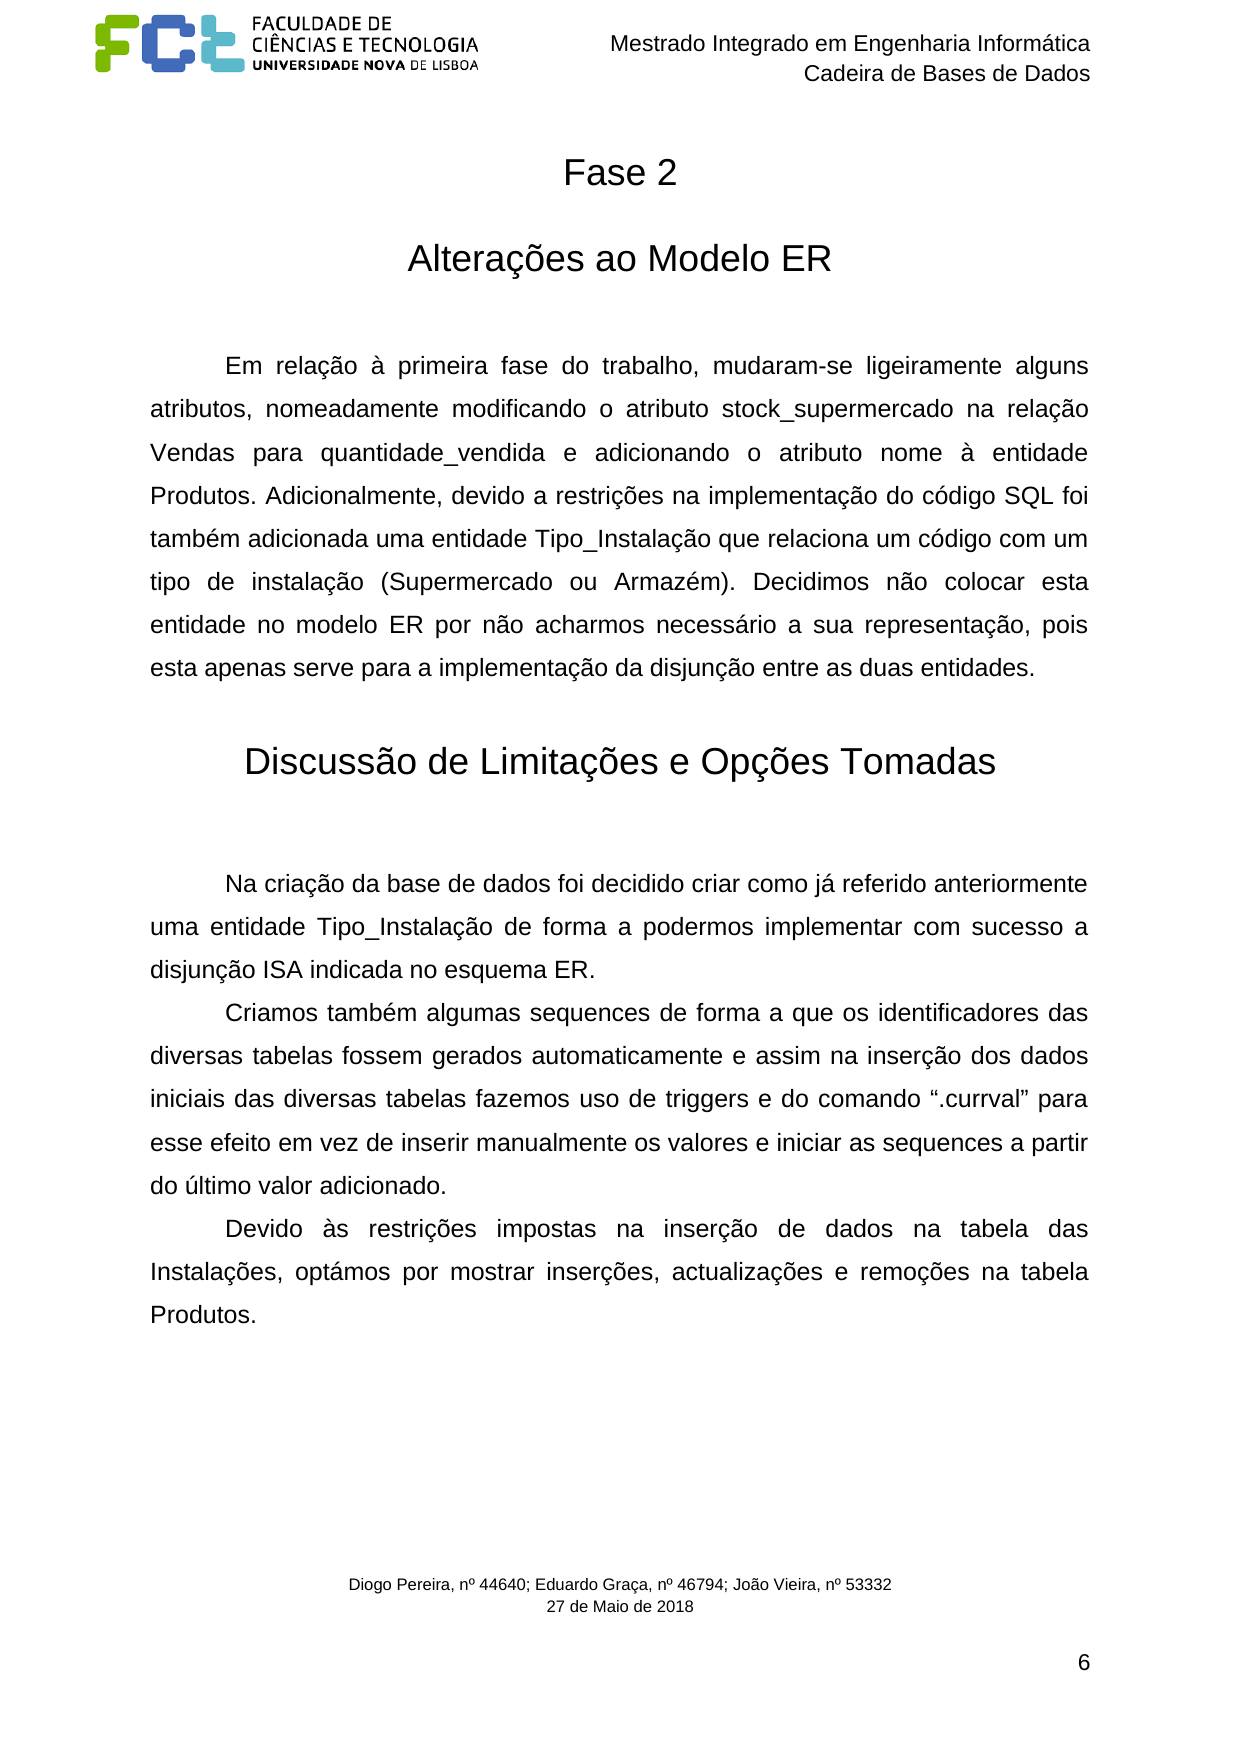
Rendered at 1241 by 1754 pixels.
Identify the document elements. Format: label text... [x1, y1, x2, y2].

text Alterações ao Modelo ER [150, 236, 1090, 279]
text Discussão de Limitações e Opções Tomadas [150, 739, 1090, 782]
picture [86, 3, 485, 80]
text Fase 2 [150, 150, 1090, 193]
text Em relação à primeira fase do trabalho, mudaram-se ligeiramente alguns atributos, nomeadamente modificando o atributo stock_supermercado na relação Vendas para quantidade_vendida e adicionando o atributo nome à entidade Produtos. Adicionalmente, devido a restrições na implementação do código SQL foi também adicionada uma entidade Tipo_Instalação que relaciona um código com um tipo de instalação (Supermercado ou Armazém). Decidimos não colocar esta entidade no modelo ER por não acharmos necessário a sua representação, pois esta apenas serve para a implementação da disjunção entre as duas entidades. [150, 351, 1090, 682]
text Devido às restrições impostas na inserção de dados na tabela das Instalações, optámos por mostrar inserções, actualizações e remoções na tabela Produtos. [150, 1214, 1090, 1329]
text Criamos também algumas sequences de forma a que os identificadores das diversas tabelas fossem gerados automaticamente e assim na inserção dos dados iniciais das diversas tabelas fazemos uso de triggers e do comando “.currval” para esse efeito em vez de inserir manualmente os valores e iniciar as sequences a partir do último valor adicionado. [150, 998, 1090, 1199]
text Na criação da base de dados foi decidido criar como já referido anteriormente uma entidade Tipo_Instalação de forma a podermos implementar com sucesso a disjunção ISA indicada no esquema ER. [150, 869, 1090, 984]
